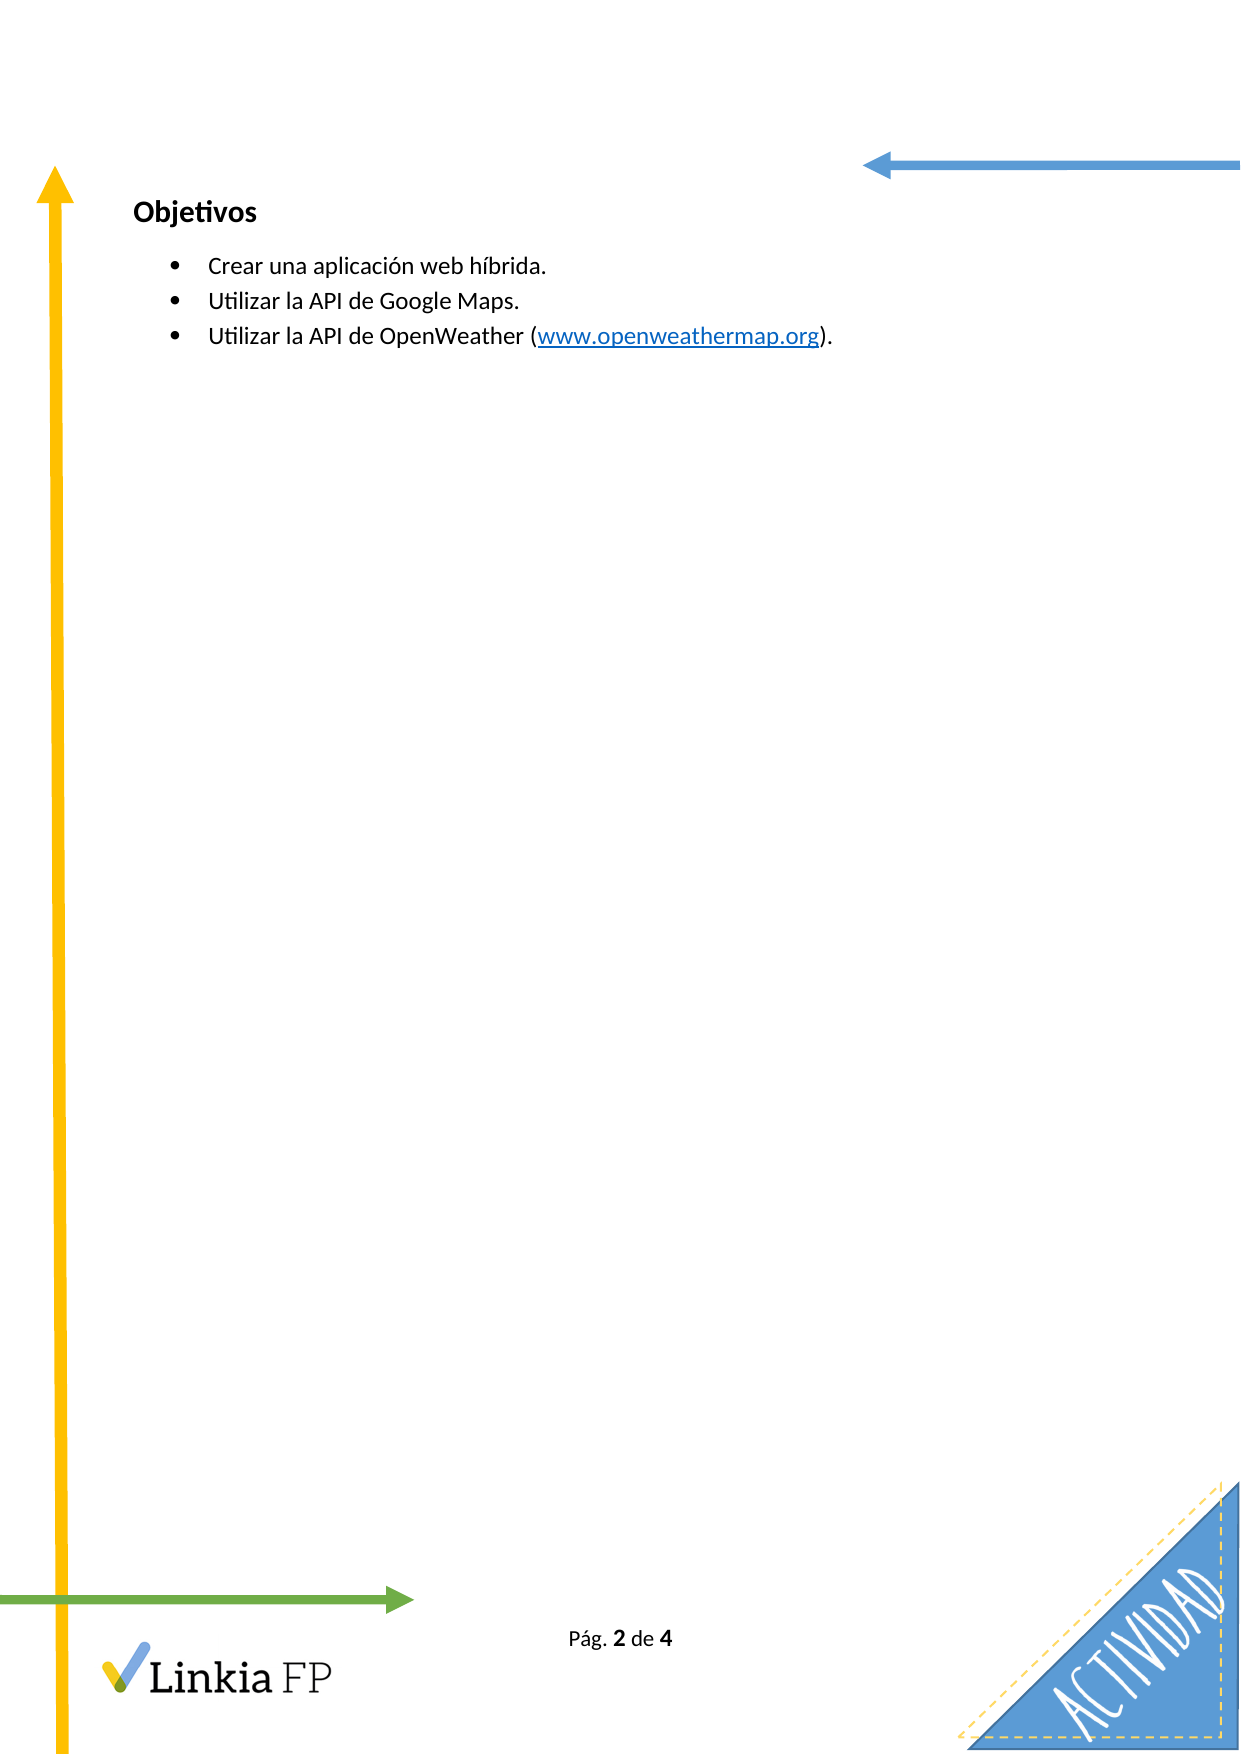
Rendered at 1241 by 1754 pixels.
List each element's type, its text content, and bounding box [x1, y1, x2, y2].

picture [1041, 1553, 1237, 1749]
list Utilizar la API de OpenWeather (www.openweathermap.org). [171, 320, 1137, 350]
list Utilizar la API de Google Maps. [171, 285, 1137, 315]
text Objetivos [133, 192, 1137, 230]
picture [94, 1634, 343, 1702]
list Crear una aplicación web híbrida. [171, 250, 1137, 280]
